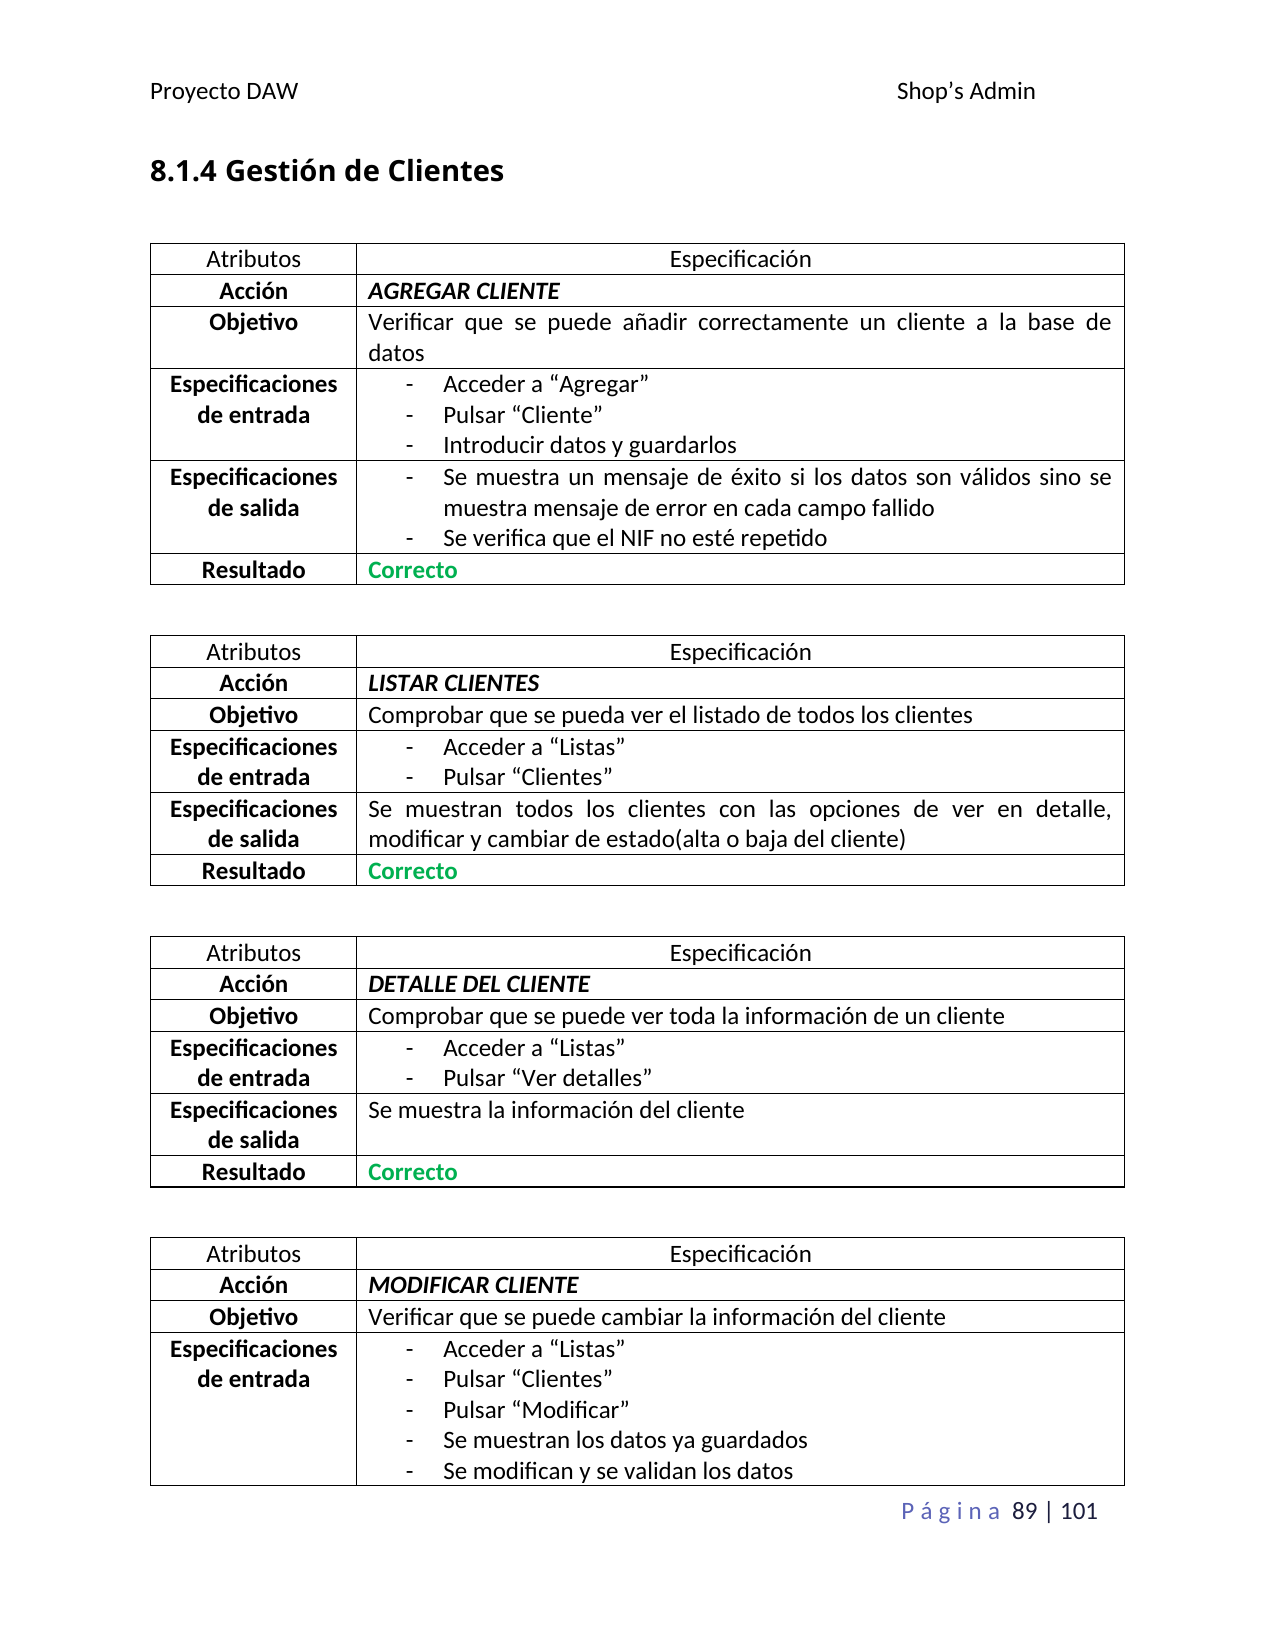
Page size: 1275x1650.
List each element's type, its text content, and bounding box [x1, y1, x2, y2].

table_cell Especificaciones de entrada [151, 369, 356, 460]
table_header Atributos [151, 1238, 356, 1269]
table_cell Comprobar que se puede ver toda la información de un cliente [357, 1000, 1124, 1031]
table_cell Acceder a “Listas” Pulsar “Clientes” [357, 731, 1124, 792]
table_cell AGREGAR Cliente [357, 275, 1124, 306]
table_cell Especificaciones de entrada [151, 1333, 356, 1485]
table_cell Resultado [151, 1156, 356, 1186]
table_cell Especificaciones de salida [151, 461, 356, 553]
table_cell Acción [151, 275, 356, 306]
table_cell DETALLE del cliente [357, 969, 1124, 999]
table_cell Acceder a “Agregar” Pulsar “Cliente” Introducir datos y guardarlos [357, 369, 1124, 460]
table_cell Comprobar que se pueda ver el listado de todos los clientes [357, 699, 1124, 730]
table_cell Acción [151, 668, 356, 698]
table_cell Correcto [357, 855, 1124, 885]
table_cell Objetivo [151, 699, 356, 730]
table_cell Objetivo [151, 1301, 356, 1332]
table_header Especificación [357, 1238, 1124, 1269]
table_header Especificación [357, 937, 1124, 968]
table_cell Correcto [357, 554, 1124, 584]
subtitle Gestión de Clientes [150, 150, 1125, 190]
table_header Atributos [151, 937, 356, 968]
table_cell Se muestra la información del cliente [357, 1094, 1124, 1155]
table_cell Se muestra un mensaje de éxito si los datos son válidos sino se muestra mensaje de error en cada campo fallido Se verifica que el NIF no esté repetido [357, 461, 1124, 553]
table_cell Acción [151, 969, 356, 999]
table_cell Correcto [357, 1156, 1124, 1186]
table_header Atributos [151, 636, 356, 667]
table_cell Especificaciones de entrada [151, 1032, 356, 1093]
table_cell Objetivo [151, 307, 356, 368]
table_cell Se muestran todos los clientes con las opciones de ver en detalle, modificar y cambiar de estado(alta o baja del cliente) [357, 793, 1124, 854]
table_cell Modificar cliente [357, 1270, 1124, 1300]
table_cell LISTAR clientes [357, 668, 1124, 698]
table_cell Acceder a “Listas” Pulsar “Ver detalles” [357, 1032, 1124, 1093]
table_header Atributos [151, 244, 356, 274]
table_cell Acción [151, 1270, 356, 1300]
table_cell Resultado [151, 855, 356, 885]
table_cell Verificar que se puede cambiar la información del cliente [357, 1301, 1124, 1332]
table_cell Especificaciones de salida [151, 1094, 356, 1155]
table_header Especificación [357, 636, 1124, 667]
table_cell Resultado [151, 554, 356, 584]
table_header Especificación [357, 244, 1124, 274]
table_cell Especificaciones de salida [151, 793, 356, 854]
table_cell Verificar que se puede añadir correctamente un cliente a la base de datos [357, 307, 1124, 368]
table_cell Objetivo [151, 1000, 356, 1031]
table_cell Especificaciones de entrada [151, 731, 356, 792]
